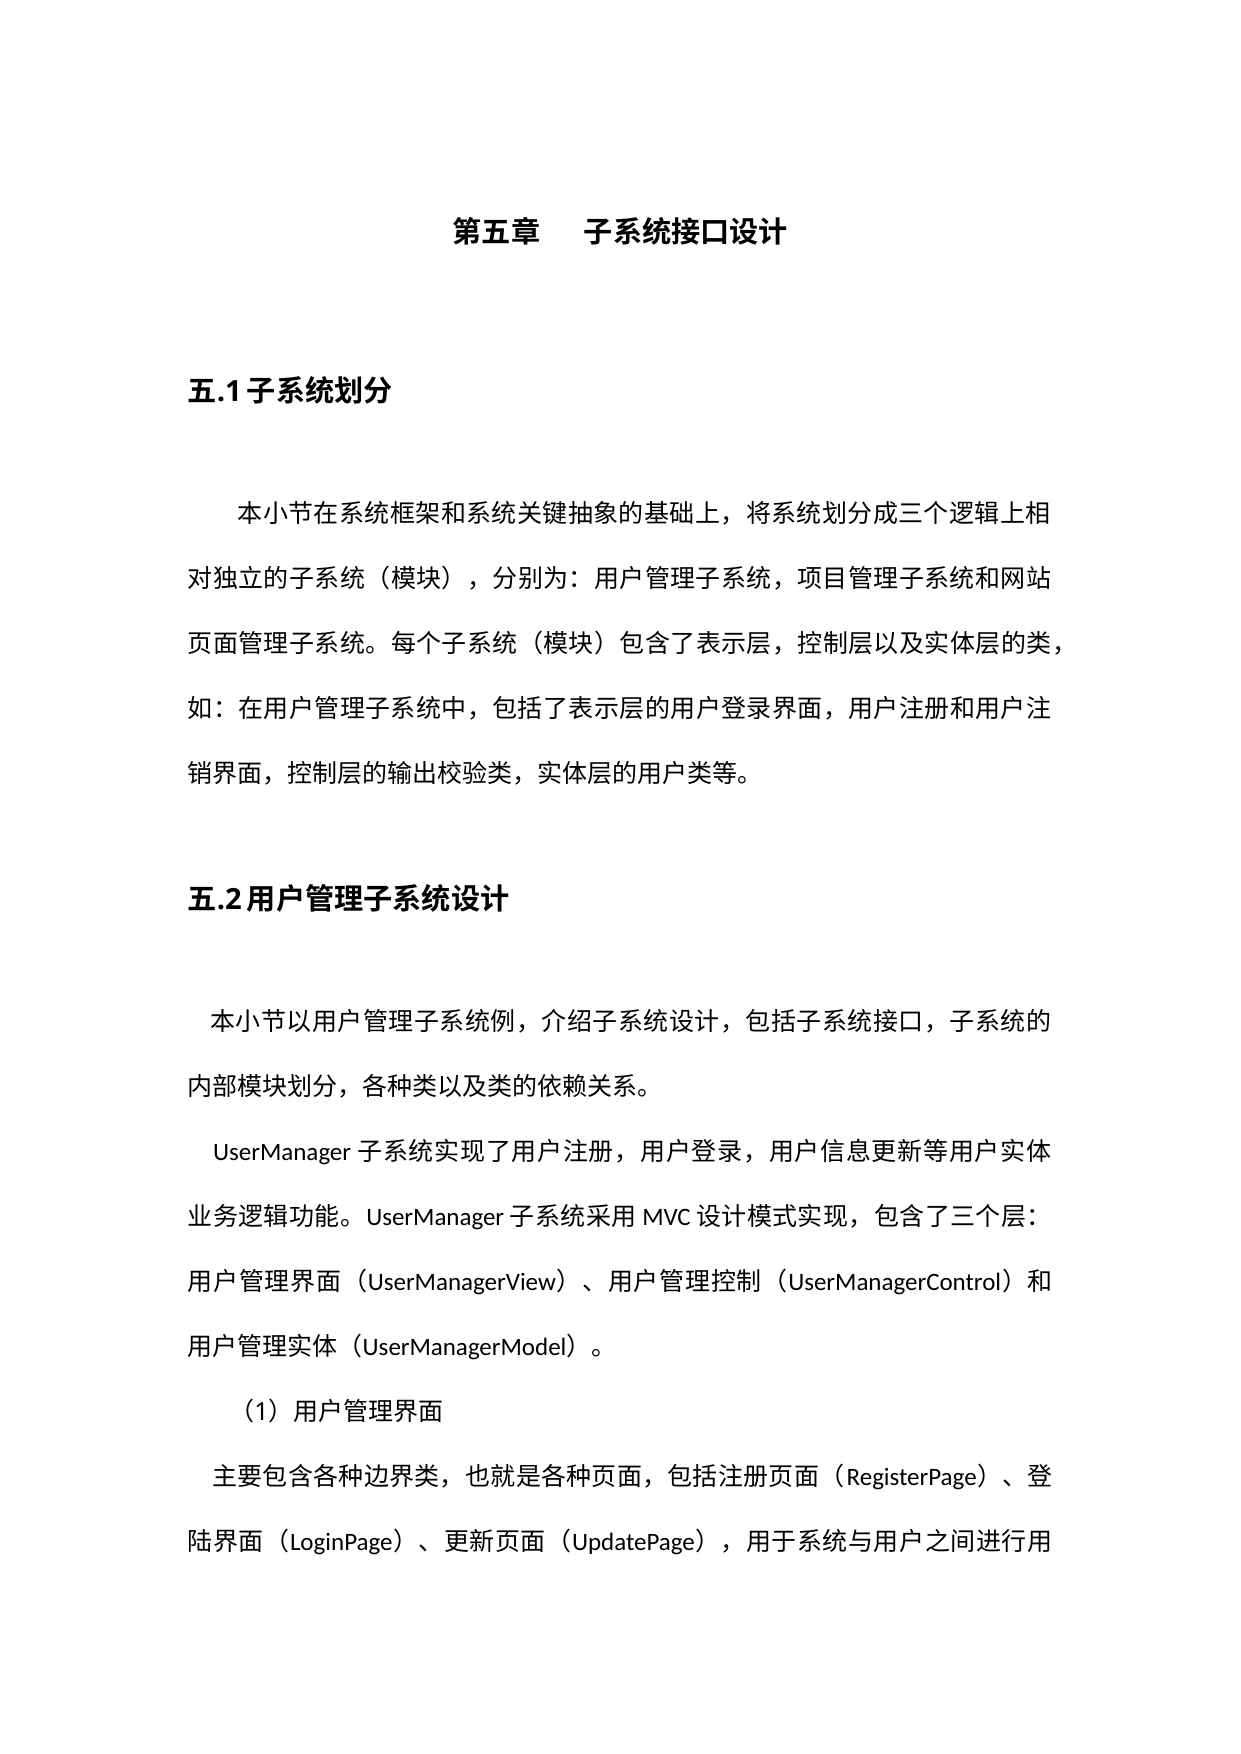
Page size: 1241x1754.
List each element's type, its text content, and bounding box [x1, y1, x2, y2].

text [187, 1442, 1053, 1572]
text 本小节以用户管理子系统例，介绍子系统设计，包括子系统接口，子系统的内部模块划分，各种类以及类的依赖关系。 [187, 987, 1053, 1117]
list 用户管理界面 [187, 1377, 1053, 1442]
subtitle 用户管理子系统设计 [187, 864, 1053, 929]
text UserManager子系统实现了用户注册，用户登录，用户信息更新等用户实体业务逻辑功能。UserManager子系统采用MVC设计模式实现，包含了三个层：用户管理界面（UserManagerView）、用户管理控制（UserManagerControl）和用户管理实体（UserManagerModel）。 [187, 1117, 1053, 1377]
text 本小节在系统框架和系统关键抽象的基础上，将系统划分成三个逻辑上相对独立的子系统（模块），分别为：用户管理子系统，项目管理子系统和网站页面管理子系统。每个子系统（模块）包含了表示层，控制层以及实体层的类，如：在用户管理子系统中，包括了表示层的用户登录界面，用户注册和用户注销界面，控制层的输出校验类，实体层的用户类等。 [187, 479, 1053, 804]
subtitle 子系统接口设计 [187, 197, 1053, 262]
subtitle 子系统划分 [187, 356, 1053, 421]
